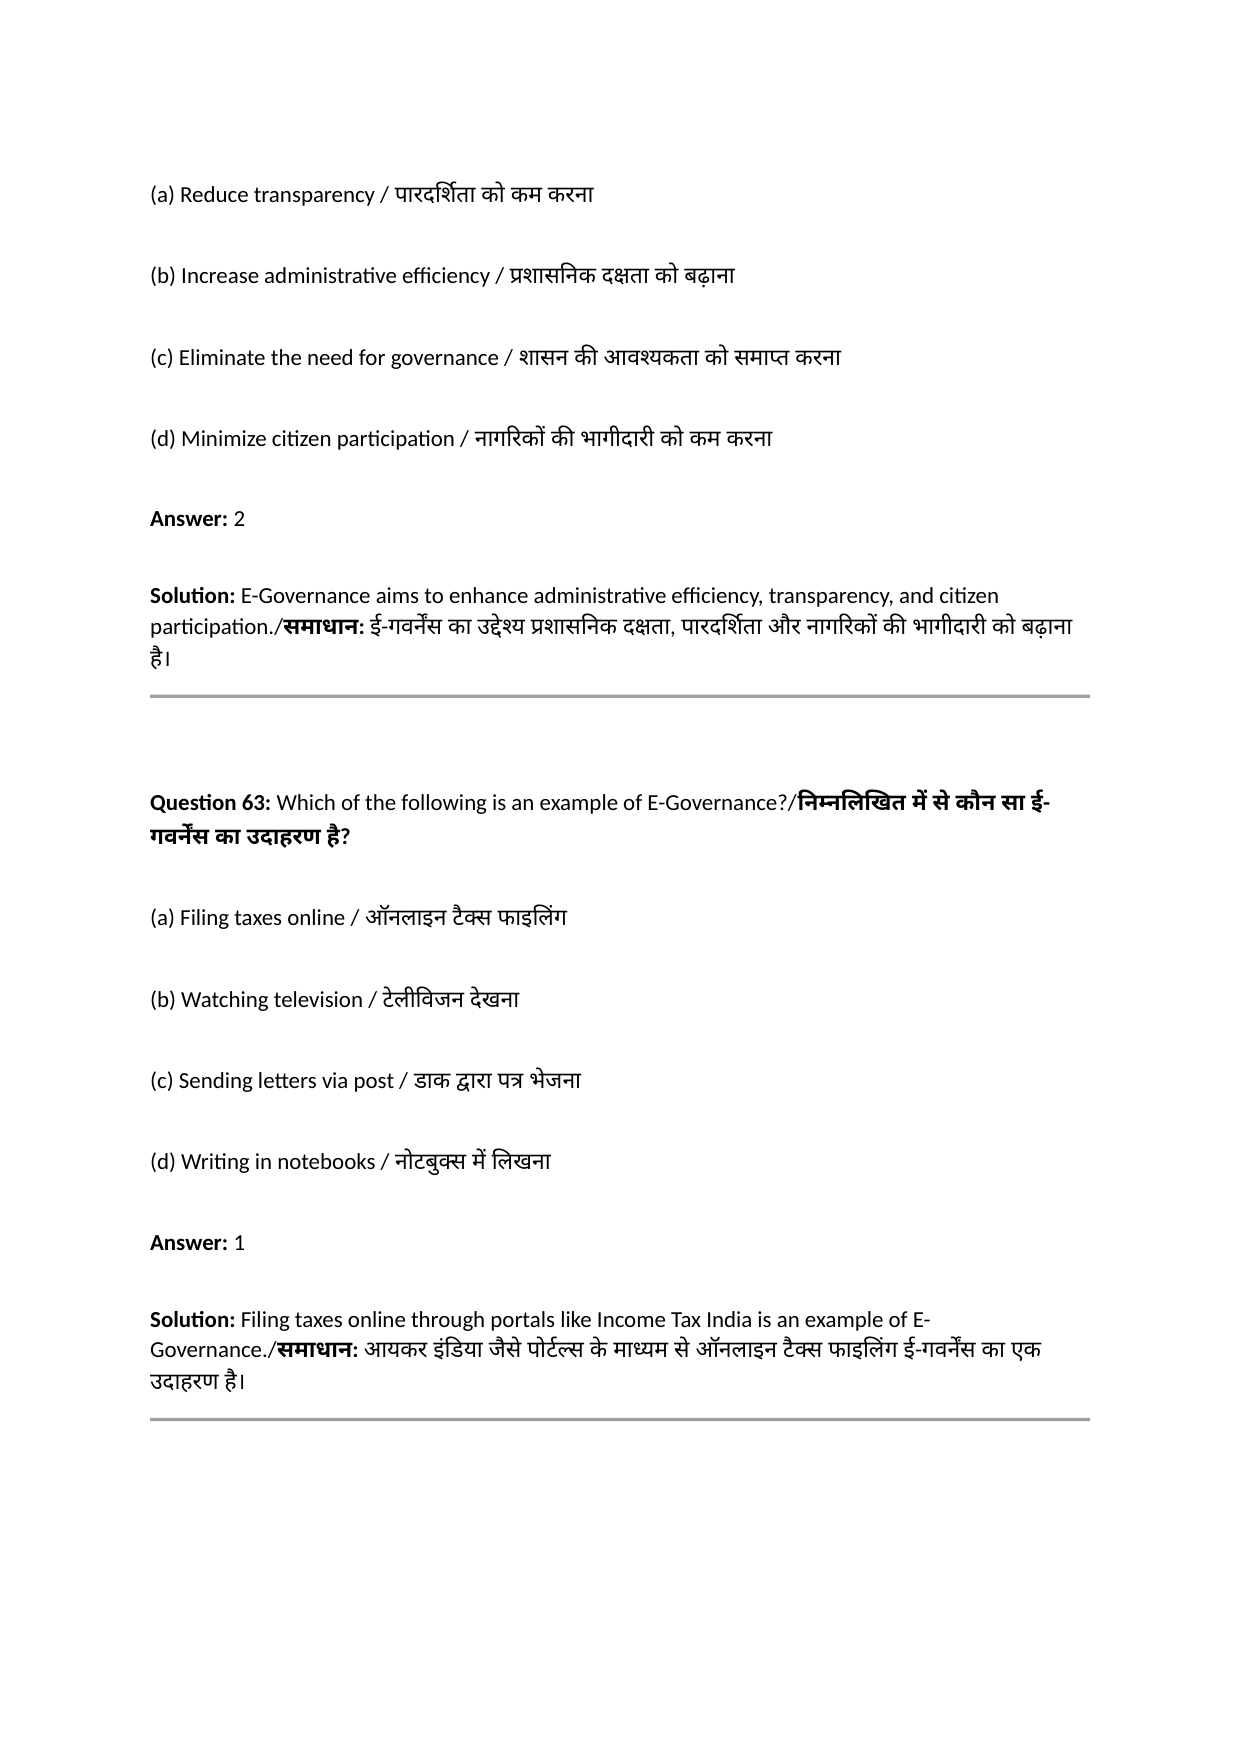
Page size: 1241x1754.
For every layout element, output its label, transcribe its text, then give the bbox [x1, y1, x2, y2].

text (d) Writing in notebooks / नोटबुक्स में लिखना [150, 1117, 1090, 1209]
text Answer: 2 [150, 504, 1090, 563]
text (a) Filing taxes online / ऑनलाइन टैक्स फाइलिंग [150, 873, 1090, 935]
text (b) Increase administrative efficiency / प्रशासनिक दक्षता को बढ़ाना [150, 231, 1090, 293]
text Answer: 1 [150, 1228, 1090, 1286]
text (d) Minimize citizen participation / नागरिकों की भागीदारी को कम करना [150, 393, 1090, 486]
text Solution: Filing taxes online through portals like Income Tax India is an example of E-Governance./समाधान: आयकर इंडिया जैसे पोर्टल्स के माध्यम से ऑनलाइन टैक्स फाइलिंग ई-गवर्नेंस का एक उदाहरण है। [150, 1305, 1090, 1399]
text Question 63: Which of the following is an example of E-Governance?/निम्नलिखित में से कौन सा ई-गवर्नेंस का उदाहरण है? [150, 788, 1090, 854]
text (b) Watching television / टेलीविजन देखना [150, 954, 1090, 1016]
text (c) Eliminate the need for governance / शासन की आवश्यकता को समाप्त करना [150, 312, 1090, 374]
text (c) Sending letters via post / डाक द्वारा पत्र भेजना [150, 1036, 1090, 1097]
text Solution: E-Governance aims to enhance administrative efficiency, transparency, and citizen participation./समाधान: ई-गवर्नेंस का उद्देश्य प्रशासनिक दक्षता, पारदर्शिता और नागरिकों की भागीदारी को बढ़ाना है। [150, 582, 1090, 676]
text (a) Reduce transparency / पारदर्शिता को कम करना [150, 150, 1090, 212]
